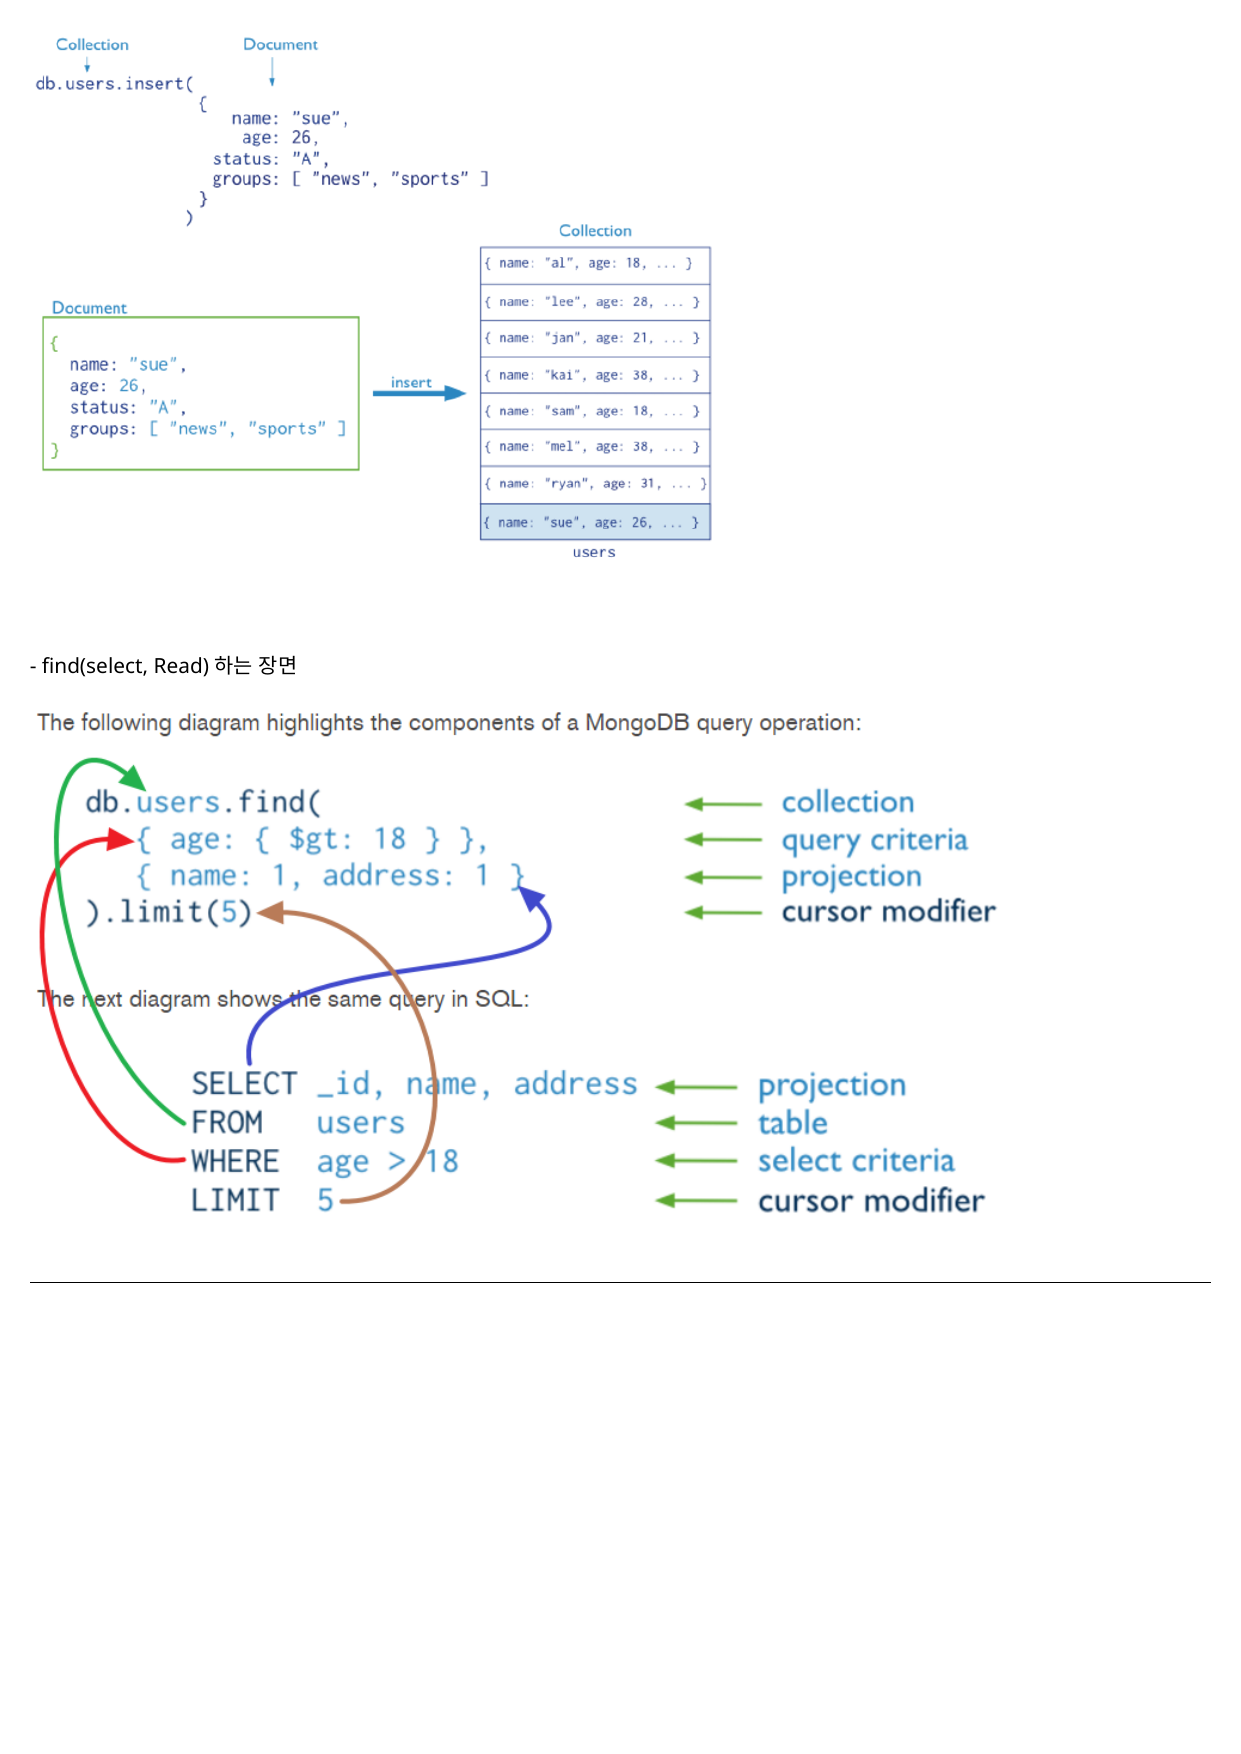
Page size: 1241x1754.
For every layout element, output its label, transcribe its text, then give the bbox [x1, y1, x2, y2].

picture [29, 29, 719, 571]
picture [29, 705, 1005, 1227]
text - find(select, Read) 하는 장면 [29, 649, 1211, 679]
